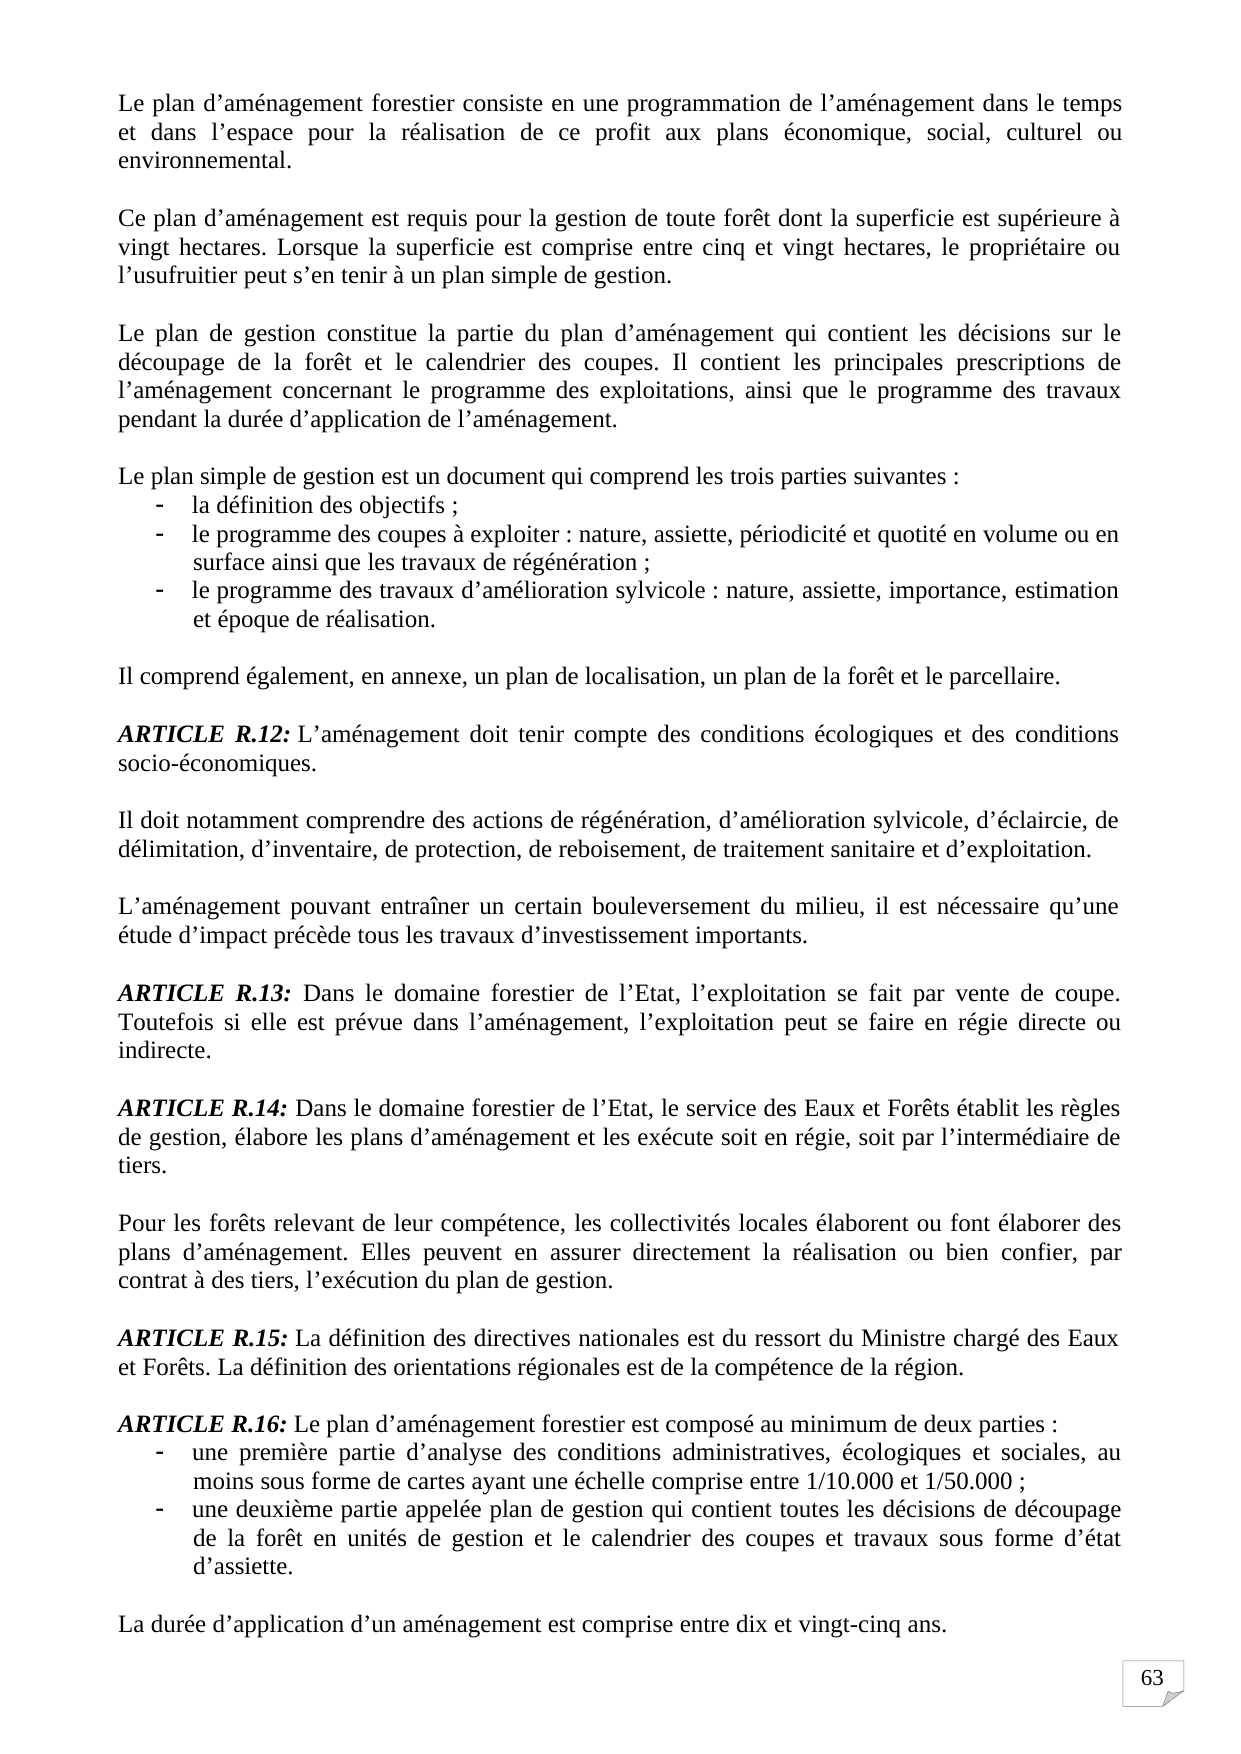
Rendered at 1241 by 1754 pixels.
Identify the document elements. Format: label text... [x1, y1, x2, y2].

text L’aménagement pouvant entraîner un certain bouleversement du milieu, il est nécessaire qu’une étude d’impact précède tous les travaux d’investissement importants. [118, 891, 1148, 949]
list le programme des travaux d’amélioration sylvicole : nature, assiette, importance, estimation et époque de réalisation. [155, 576, 1122, 633]
text Il comprend également, en annexe, un plan de localisation, un plan de la forêt et le parcellaire. [118, 661, 1148, 690]
text Il doit notamment comprendre des actions de régénération, d’amélioration sylvicole, d’éclaircie, de délimitation, d’inventaire, de protection, de reboisement, de traitement sanitaire et d’exploitation. [118, 805, 1124, 863]
picture [1165, 1693, 1178, 1703]
text Pour les forêts relevant de leur compétence, les collectivités locales élaborent ou font élaborer des plans d’aménagement. Elles peuvent en assurer directement la réalisation ou bien confier, par contrat à des tiers, l’exécution du plan de gestion. [118, 1208, 1122, 1294]
text Ce plan d’aménagement est requis pour la gestion de toute forêt dont la superficie est supérieure à vingt hectares. Lorsque la superficie est comprise entre cinq et vingt hectares, le propriétaire ou l’usufruitier peut s’en tenir à un plan simple de gestion. [118, 203, 1122, 289]
picture [1164, 1692, 1184, 1707]
text ARTICLE R.12: L’aménagement doit tenir compte des conditions écologiques et des conditions socio-économiques. [118, 719, 1122, 776]
text Le plan de gestion constitue la partie du plan d’aménagement qui contient les décisions sur le découpage de la forêt et le calendrier des coupes. Il contient les principales prescriptions de l’aménagement concernant le programme des exploitations, ainsi que le programme des travaux pendant la durée d’application de l’aménagement. [118, 318, 1122, 433]
list le programme des coupes à exploiter : nature, assiette, périodicité et quotité en volume ou en surface ainsi que les travaux de régénération ; [155, 519, 1122, 576]
list une deuxième partie appelée plan de gestion qui contient toutes les décisions de découpage de la forêt en unités de gestion et le calendrier des coupes et travaux sous forme d’état d’assiette. [155, 1495, 1122, 1580]
text ARTICLE R.16: Le plan d’aménagement forestier est composé au minimum de deux parties : [118, 1409, 1148, 1438]
text ARTICLE R.13: Dans le domaine forestier de l’Etat, l’exploitation se fait par vente de coupe. Toutefois si elle est prévue dans l’aménagement, l’exploitation peut se faire en régie directe ou indirecte. [118, 978, 1122, 1064]
list la définition des objectifs ; [155, 490, 1148, 519]
text Le plan simple de gestion est un document qui comprend les trois parties suivantes : [118, 461, 1148, 490]
text La durée d’application d’un aménagement est comprise entre dix et vingt-cinq ans. [118, 1609, 1148, 1637]
text ARTICLE R.15: La définition des directives nationales est du ressort du Ministre chargé des Eaux et Forêts. La définition des orientations régionales est de la compétence de la région. [118, 1323, 1124, 1380]
picture [1162, 1690, 1181, 1704]
text Le plan d’aménagement forestier consiste en une programmation de l’aménagement dans le temps et dans l’espace pour la réalisation de ce profit aux plans économique, social, culturel ou environnemental. [118, 88, 1122, 174]
text ARTICLE R.14: Dans le domaine forestier de l’Etat, le service des Eaux et Forêts établit les règles de gestion, élabore les plans d’aménagement et les exécute soit en régie, soit par l’intermédiaire de tiers. [118, 1093, 1122, 1179]
list une première partie d’analyse des conditions administratives, écologiques et sociales, au moins sous forme de cartes ayant une échelle comprise entre 1/10.000 et 1/50.000 ; [155, 1438, 1122, 1495]
